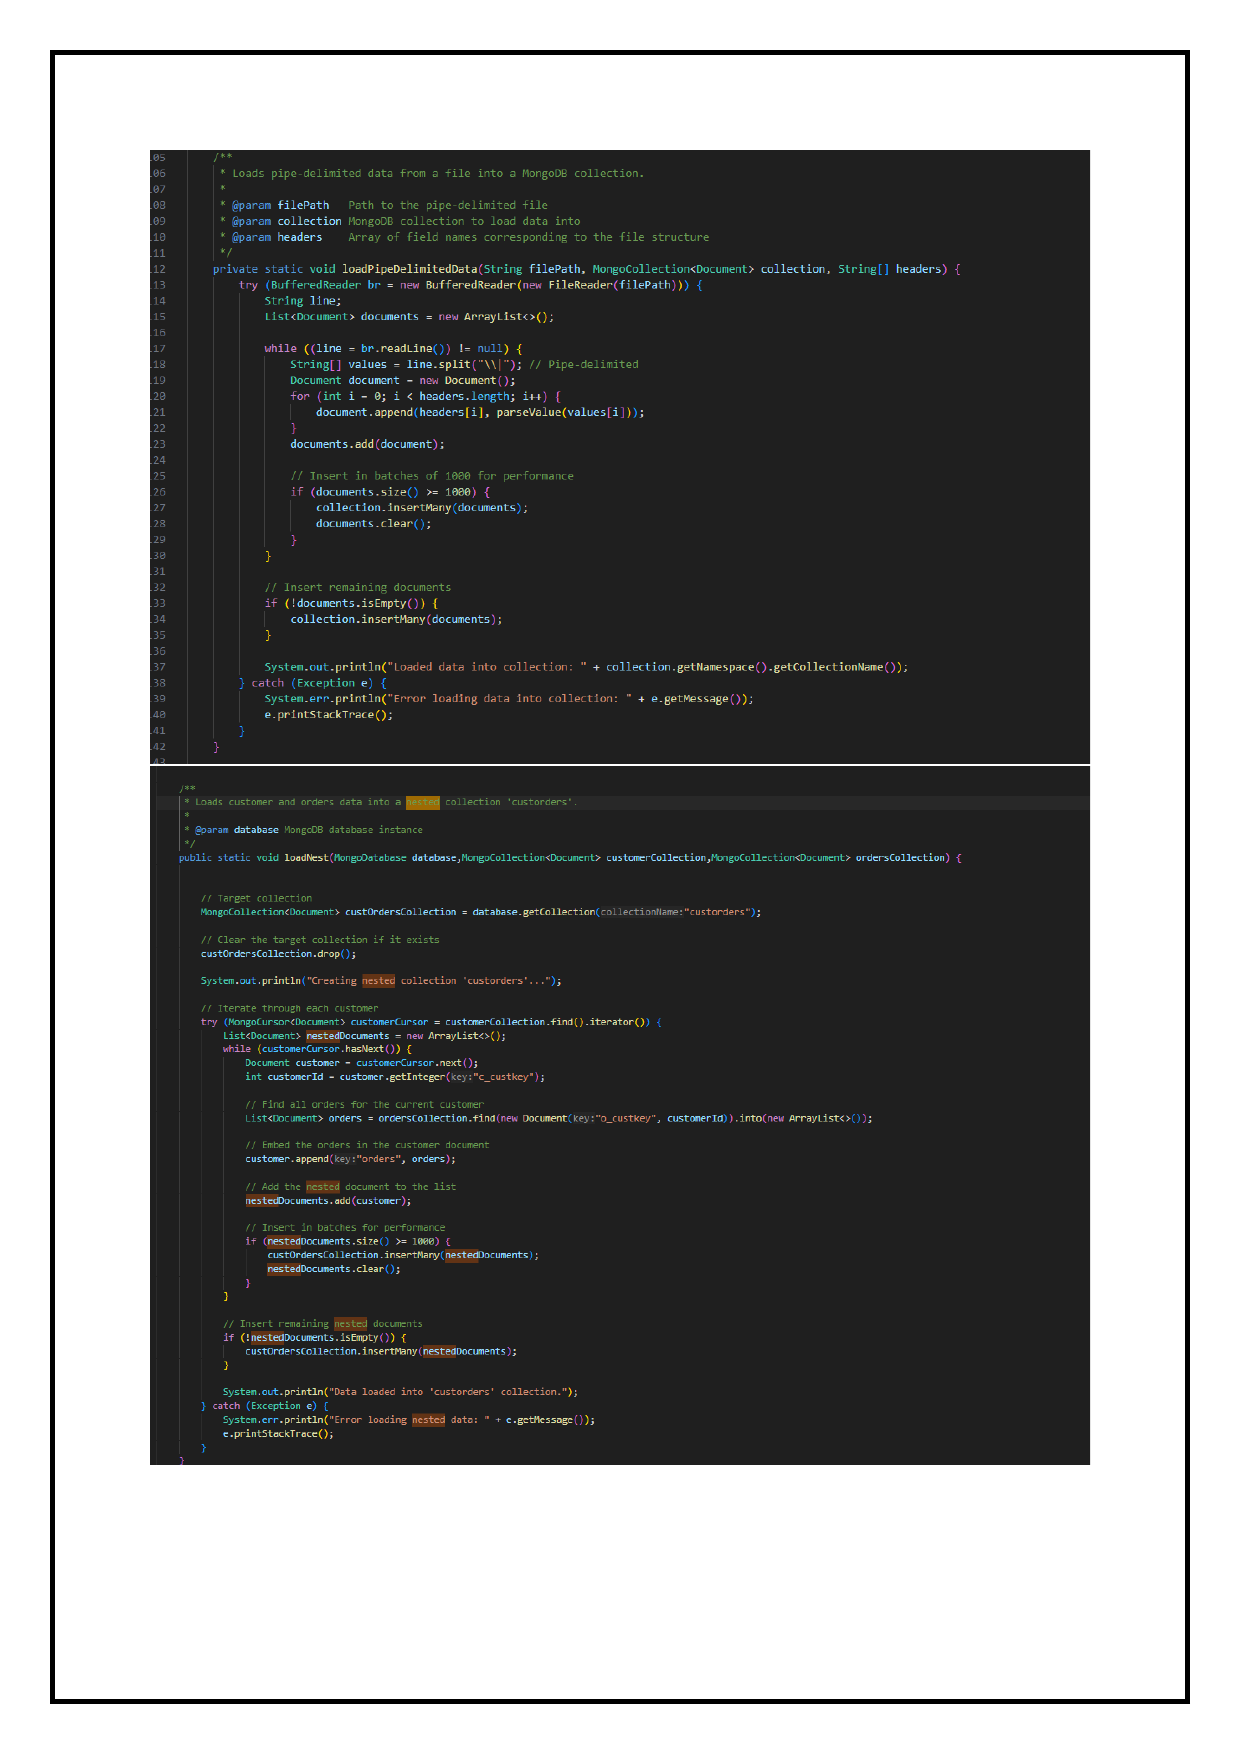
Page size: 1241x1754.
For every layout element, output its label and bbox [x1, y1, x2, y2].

picture [150, 150, 1091, 764]
picture [150, 766, 1091, 1465]
